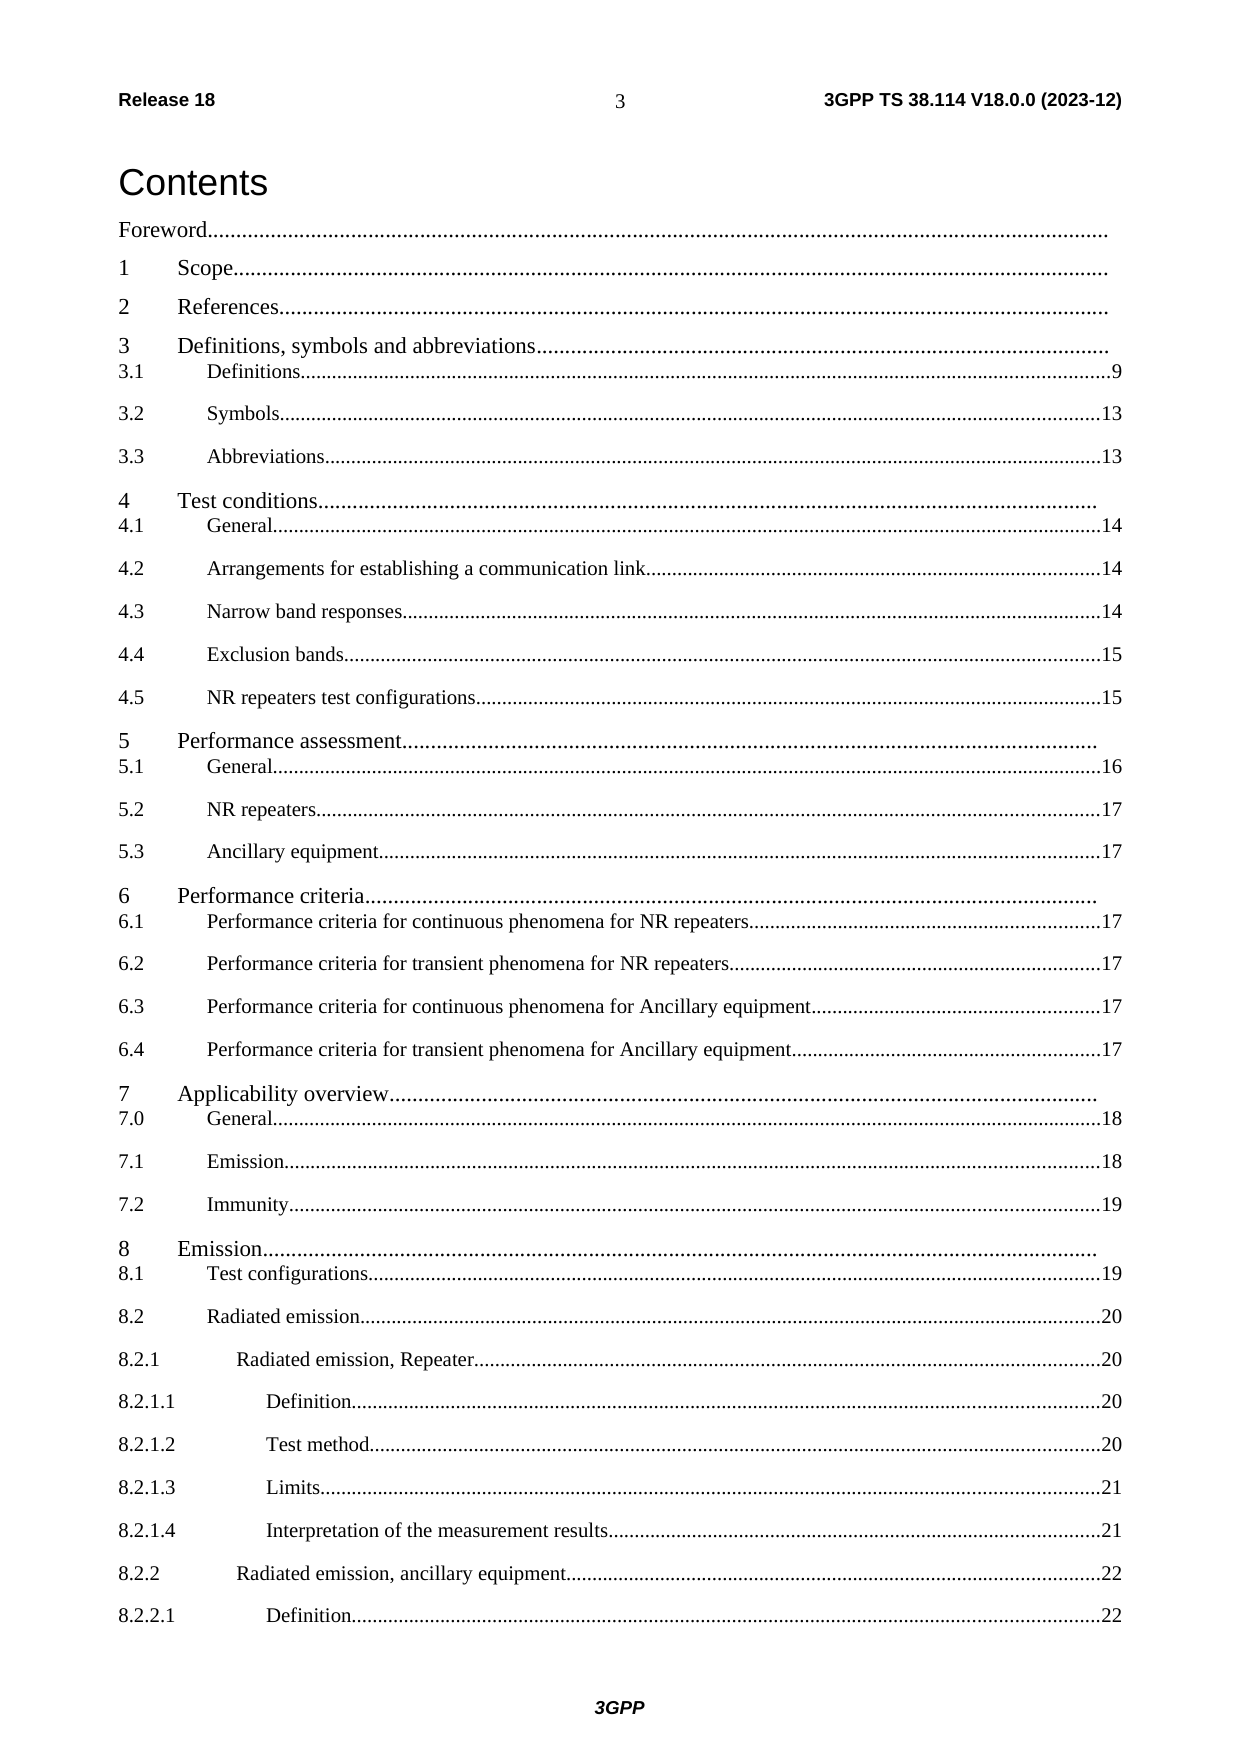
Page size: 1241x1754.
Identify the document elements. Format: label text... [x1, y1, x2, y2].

text 6 Performance criteria 17 [118, 882, 1078, 908]
text 8.2.2 Radiated emission, ancillary equipment 22 [118, 1561, 1122, 1585]
text 7.1 Emission 18 [118, 1149, 1122, 1173]
text 8.2 Radiated emission 20 [118, 1304, 1122, 1328]
text 8.2.2.1 Definition 22 [118, 1603, 1122, 1627]
text 7.0 General 18 [118, 1106, 1122, 1130]
text 8.2.1 Radiated emission, Repeater 20 [118, 1347, 1122, 1371]
text 5.1 General 16 [118, 754, 1122, 778]
text 8.2.1.4 Interpretation of the measurement results 21 [118, 1518, 1122, 1542]
text 8 Emission 19 [118, 1234, 1078, 1261]
text 6.3 Performance criteria for continuous phenomena for Ancillary equipment 17 [118, 994, 1122, 1018]
text 4 Test conditions 14 [118, 487, 1078, 513]
text 8.2.1.2 Test method 20 [118, 1432, 1122, 1456]
text 4.4 Exclusion bands 15 [118, 642, 1122, 666]
text 8.2.1.3 Limits 21 [118, 1475, 1122, 1499]
text Foreword 5 [118, 216, 1078, 242]
text 4.2 Arrangements for establishing a communication link 14 [118, 556, 1122, 580]
text 7.2 Immunity 19 [118, 1192, 1122, 1216]
text 6.2 Performance criteria for transient phenomena for NR repeaters 17 [118, 951, 1122, 975]
text 3 Definitions, symbols and abbreviations 9 [118, 332, 1078, 358]
text 4.3 Narrow band responses 14 [118, 599, 1122, 623]
text Contents [118, 160, 1078, 203]
text 2 References 7 [118, 293, 1078, 320]
text 8.1 Test configurations 19 [118, 1261, 1122, 1285]
text 4.1 General 14 [118, 513, 1122, 537]
text 3.3 Abbreviations 13 [118, 444, 1122, 468]
text 5.3 Ancillary equipment 17 [118, 839, 1122, 863]
text 6.1 Performance criteria for continuous phenomena for NR repeaters 17 [118, 908, 1122, 933]
text 8.2.1.1 Definition 20 [118, 1389, 1122, 1413]
text 5.2 NR repeaters 17 [118, 797, 1122, 821]
text 1 Scope 7 [118, 254, 1078, 281]
text 3.2 Symbols 13 [118, 401, 1122, 425]
text 7 Applicability overview 18 [118, 1080, 1078, 1106]
text 3.1 Definitions 9 [118, 358, 1122, 383]
text 6.4 Performance criteria for transient phenomena for Ancillary equipment 17 [118, 1037, 1122, 1061]
text 5 Performance assessment 16 [118, 727, 1078, 754]
text 4.5 NR repeaters test configurations 15 [118, 684, 1122, 709]
